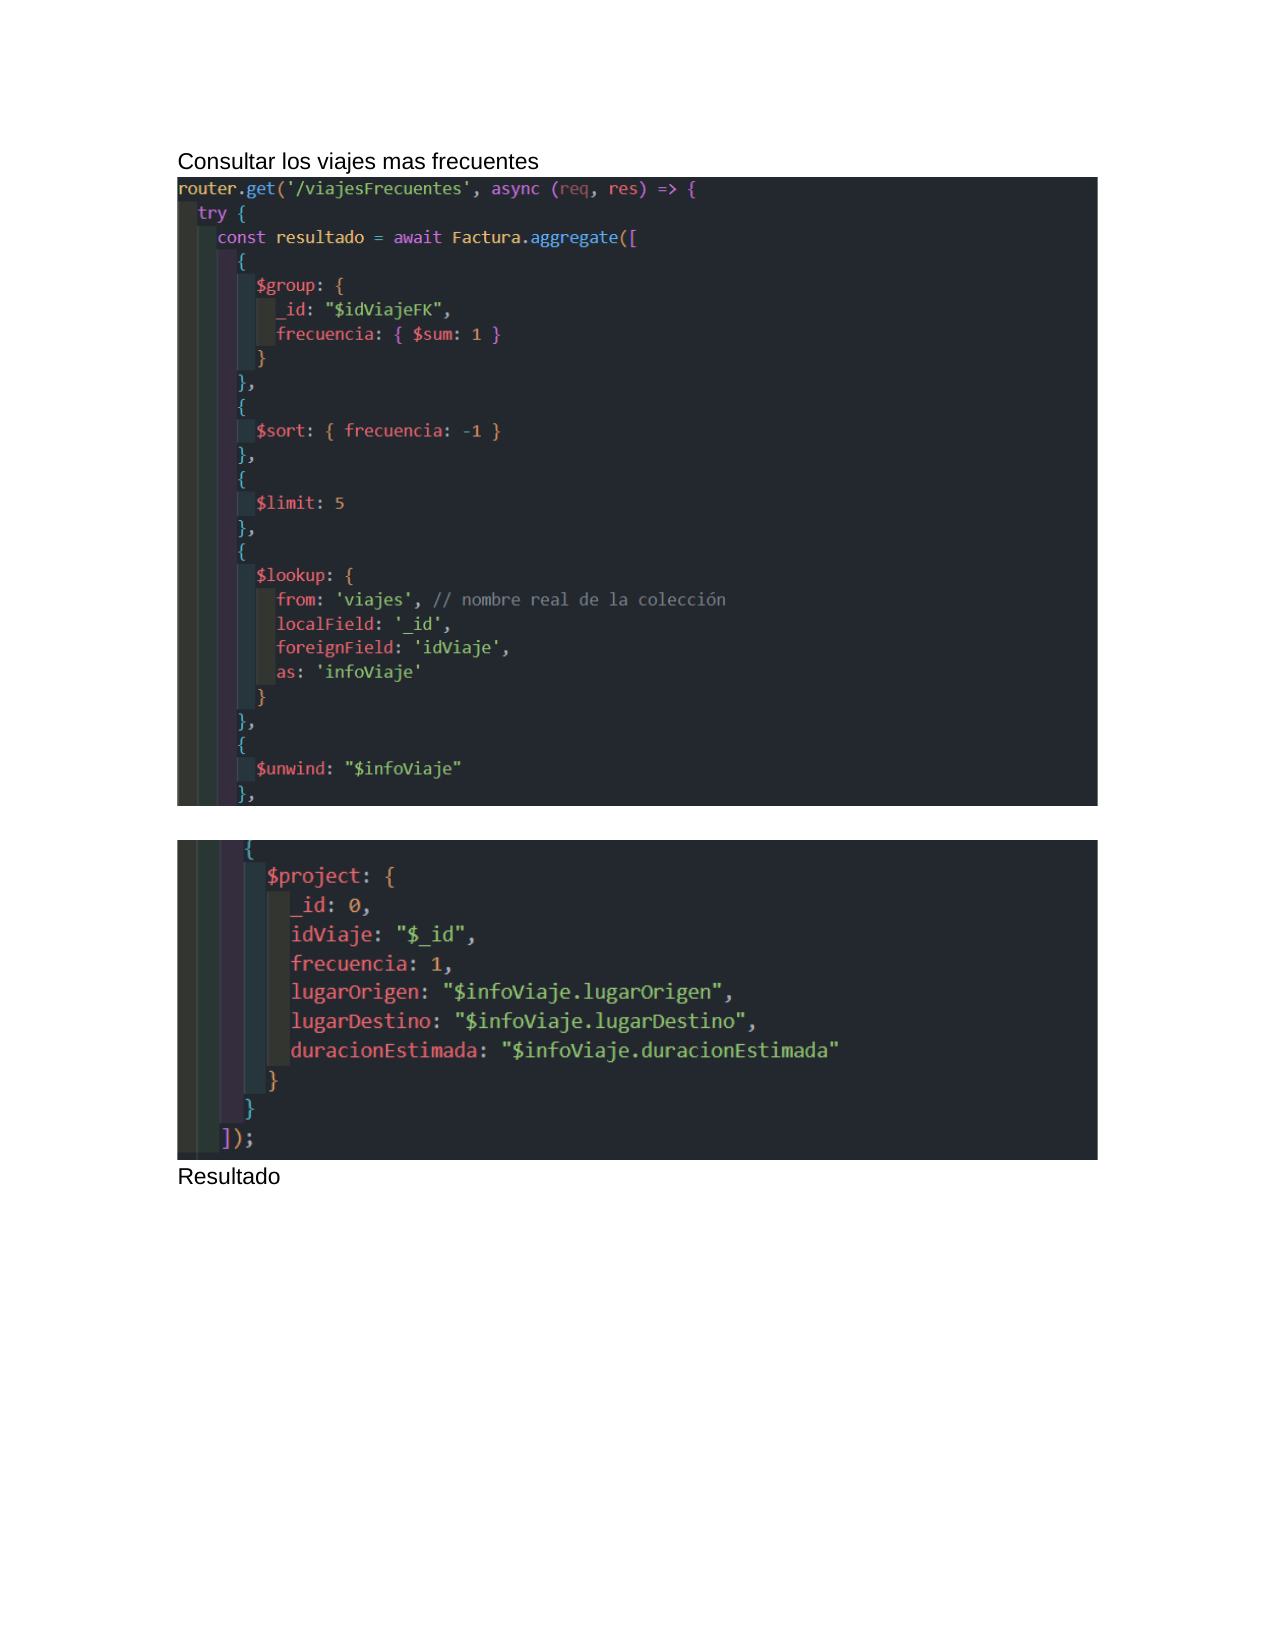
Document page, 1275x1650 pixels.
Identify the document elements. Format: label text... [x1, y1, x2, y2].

picture [177, 177, 1098, 806]
picture [177, 840, 1098, 1160]
text Resultado [177, 1163, 1098, 1189]
text Consultar los viajes mas frecuentes [177, 148, 1098, 174]
